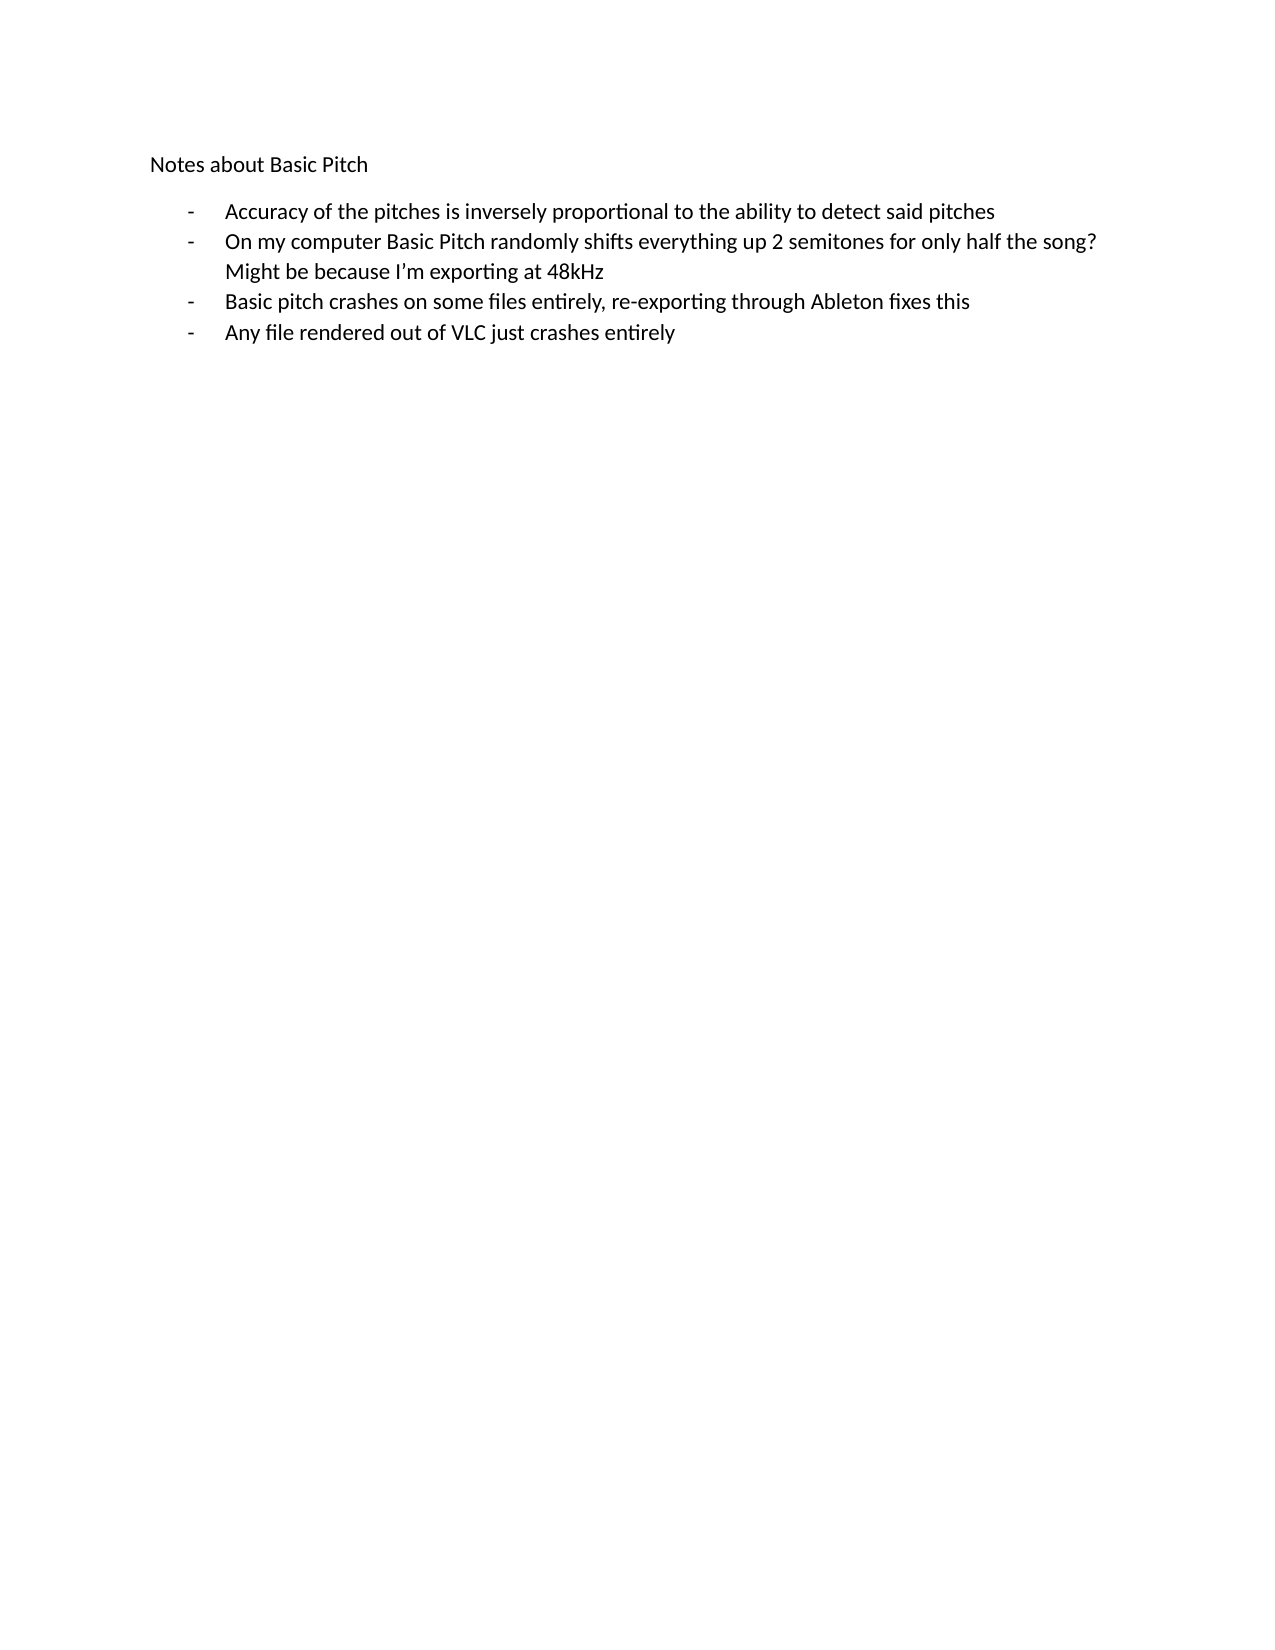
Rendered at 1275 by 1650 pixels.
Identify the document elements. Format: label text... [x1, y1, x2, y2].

list Basic pitch crashes on some files entirely, re-exporting through Ableton fixes this [187, 287, 1125, 316]
list Any file rendered out of VLC just crashes entirely [187, 318, 1125, 346]
list Accuracy of the pitches is inversely proportional to the ability to detect said pitches [187, 197, 1125, 225]
text Notes about Basic Pitch [150, 150, 1125, 178]
list On my computer Basic Pitch randomly shifts everything up 2 semitones for only half the song? Might be because I’m exporting at 48kHz [187, 227, 1125, 285]
